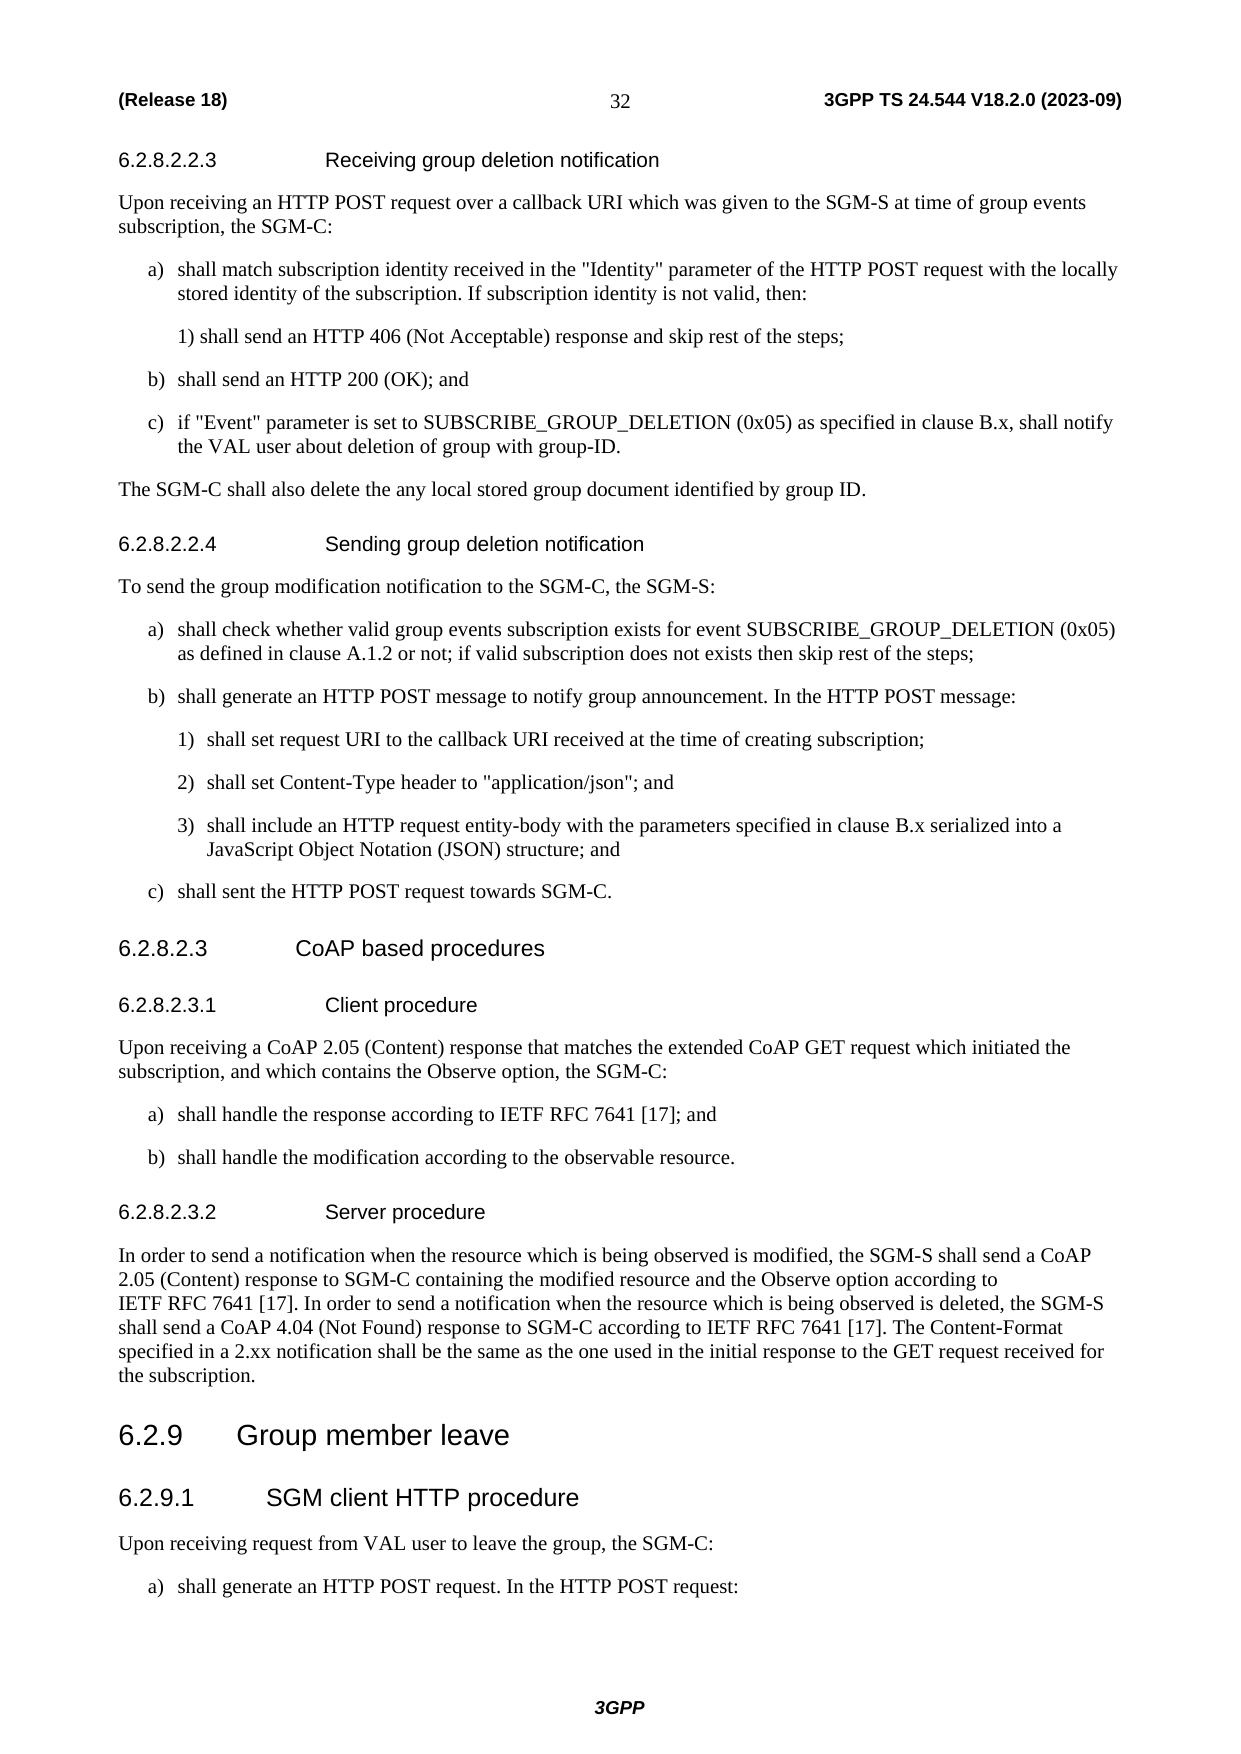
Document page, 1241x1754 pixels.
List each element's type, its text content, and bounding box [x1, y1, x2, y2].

text a) shall generate an HTTP POST request. In the HTTP POST request: [148, 1573, 1122, 1598]
subtitle 6.2.8.2.2.3 Receiving group deletion notification [118, 147, 1122, 171]
text b) shall handle the modification according to the observable resource. [148, 1145, 1122, 1169]
text a) shall match subscription identity received in the "Identity" parameter of the HTTP POST request with the locally stored identity of the subscription. If subscription identity is not valid, then: [148, 257, 1122, 305]
text In order to send a notification when the resource which is being observed is modified, the SGM-S shall send a CoAP 2.05 (Content) response to SGM-C containing the modified resource and the Observe option according to IETF RFC 7641 [17]. In order to send a notification when the resource which is being observed is deleted, the SGM-S shall send a CoAP 4.04 (Not Found) response to SGM-C according to IETF RFC 7641 [17]. The Content-Format specified in a 2.xx notification shall be the same as the one used in the initial response to the GET request received for the subscription. [118, 1243, 1122, 1387]
text b) shall send an HTTP 200 (OK); and [148, 367, 1122, 391]
text Upon receiving an HTTP POST request over a callback URI which was given to the SGM-S at time of group events subscription, the SGM-C: [118, 190, 1122, 238]
text 3) shall include an HTTP request entity-body with the parameters specified in clause B.x serialized into a JavaScript Object Notation (JSON) structure; and [177, 813, 1122, 861]
subtitle 6.2.8.2.3.1 Client procedure [118, 992, 1122, 1016]
text b) shall generate an HTTP POST message to notify group announcement. In the HTTP POST message: [148, 684, 1122, 708]
text The SGM-C shall also delete the any local stored group document identified by group ID. [118, 476, 1122, 501]
text c) shall sent the HTTP POST request towards SGM-C. [148, 879, 1122, 903]
text 1) shall set request URI to the callback URI received at the time of creating subscription; [177, 727, 1122, 751]
subtitle 6.2.8.2.3.2 Server procedure [118, 1200, 1122, 1224]
text 1) shall send an HTTP 406 (Not Acceptable) response and skip rest of the steps; [177, 324, 1122, 348]
text Upon receiving a CoAP 2.05 (Content) response that matches the extended CoAP GET request which initiated the subscription, and which contains the Observe option, the SGM-C: [118, 1035, 1122, 1083]
text a) shall handle the response according to IETF RFC 7641 [17]; and [148, 1102, 1122, 1126]
subtitle 6.2.9 Group member leave [118, 1418, 1122, 1452]
text 2) shall set Content-Type header to "application/json"; and [177, 770, 1122, 794]
text a) shall check whether valid group events subscription exists for event SUBSCRIBE_GROUP_DELETION (0x05) as defined in clause A.1.2 or not; if valid subscription does not exists then skip rest of the steps; [148, 617, 1122, 665]
text c) if "Event" parameter is set to SUBSCRIBE_GROUP_DELETION (0x05) as specified in clause B.x, shall notify the VAL user about deletion of group with group-ID. [148, 409, 1122, 458]
subtitle 6.2.8.2.2.4 Sending group deletion notification [118, 532, 1122, 556]
subtitle 6.2.9.1 SGM client HTTP procedure [118, 1483, 1122, 1512]
text To send the group modification notification to the SGM-C, the SGM-S: [118, 574, 1122, 598]
text Upon receiving request from VAL user to leave the group, the SGM-C: [118, 1531, 1122, 1555]
subtitle 6.2.8.2.3 CoAP based procedures [118, 935, 1122, 961]
